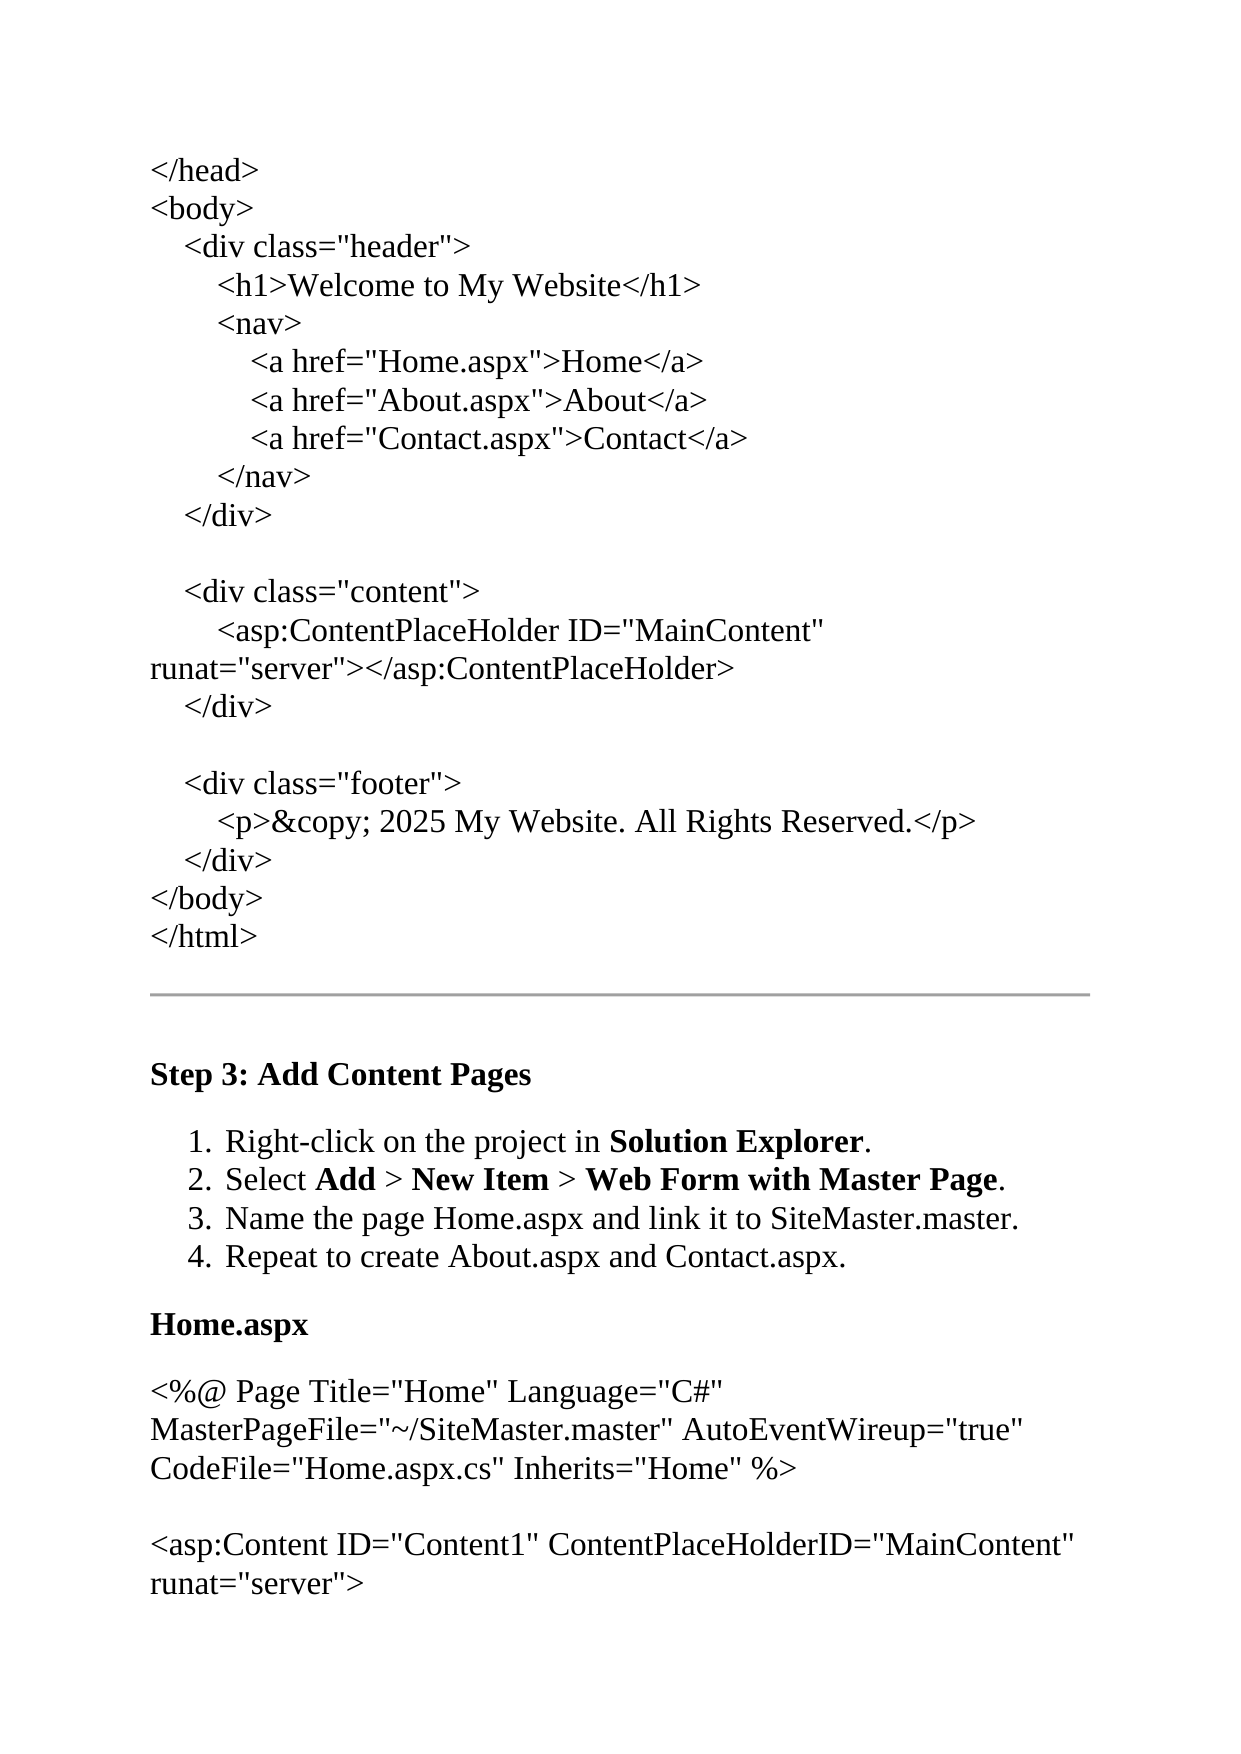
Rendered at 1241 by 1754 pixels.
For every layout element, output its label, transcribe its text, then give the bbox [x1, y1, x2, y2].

list Select Add > New Item > Web Form with Master Page. [187, 1159, 1090, 1198]
text <a href="About.aspx">About</a> [150, 380, 1090, 418]
text Step 3: Add Content Pages [150, 1054, 1090, 1092]
text Home.aspx [150, 1304, 1090, 1342]
text <a href="Contact.aspx">Contact</a> [150, 418, 1090, 457]
text </div> [150, 687, 1090, 725]
text <body> [150, 188, 1090, 227]
text <h1>Welcome to My Website</h1> [150, 265, 1090, 303]
text </div> [150, 840, 1090, 878]
text </body> [150, 878, 1090, 917]
text <asp:ContentPlaceHolder ID="MainContent" runat="server"></asp:ContentPlaceHolder> [150, 610, 1090, 687]
text <nav> [150, 303, 1090, 342]
text <p>&copy; 2025 My Website. All Rights Reserved.</p> [150, 802, 1090, 840]
list Name the page Home.aspx and link it to SiteMaster.master. [187, 1198, 1090, 1236]
text </nav> [150, 457, 1090, 495]
text <asp:Content ID="Content1" ContentPlaceHolderID="MainContent" runat="server"> [150, 1524, 1090, 1601]
list Right-click on the project in Solution Explorer. [187, 1121, 1090, 1159]
text <div class="header"> [150, 227, 1090, 265]
text <a href="Home.aspx">Home</a> [150, 342, 1090, 380]
text <div class="content"> [150, 572, 1090, 610]
text </div> [150, 495, 1090, 533]
text <%@ Page Title="Home" Language="C#" MasterPageFile="~/SiteMaster.master" AutoEventWireup="true" CodeFile="Home.aspx.cs" Inherits="Home" %> [150, 1371, 1090, 1486]
text </html> [150, 917, 1090, 955]
text <div class="footer"> [150, 763, 1090, 802]
text </head> [150, 150, 1090, 188]
list Repeat to create About.aspx and Contact.aspx. [187, 1236, 1090, 1274]
